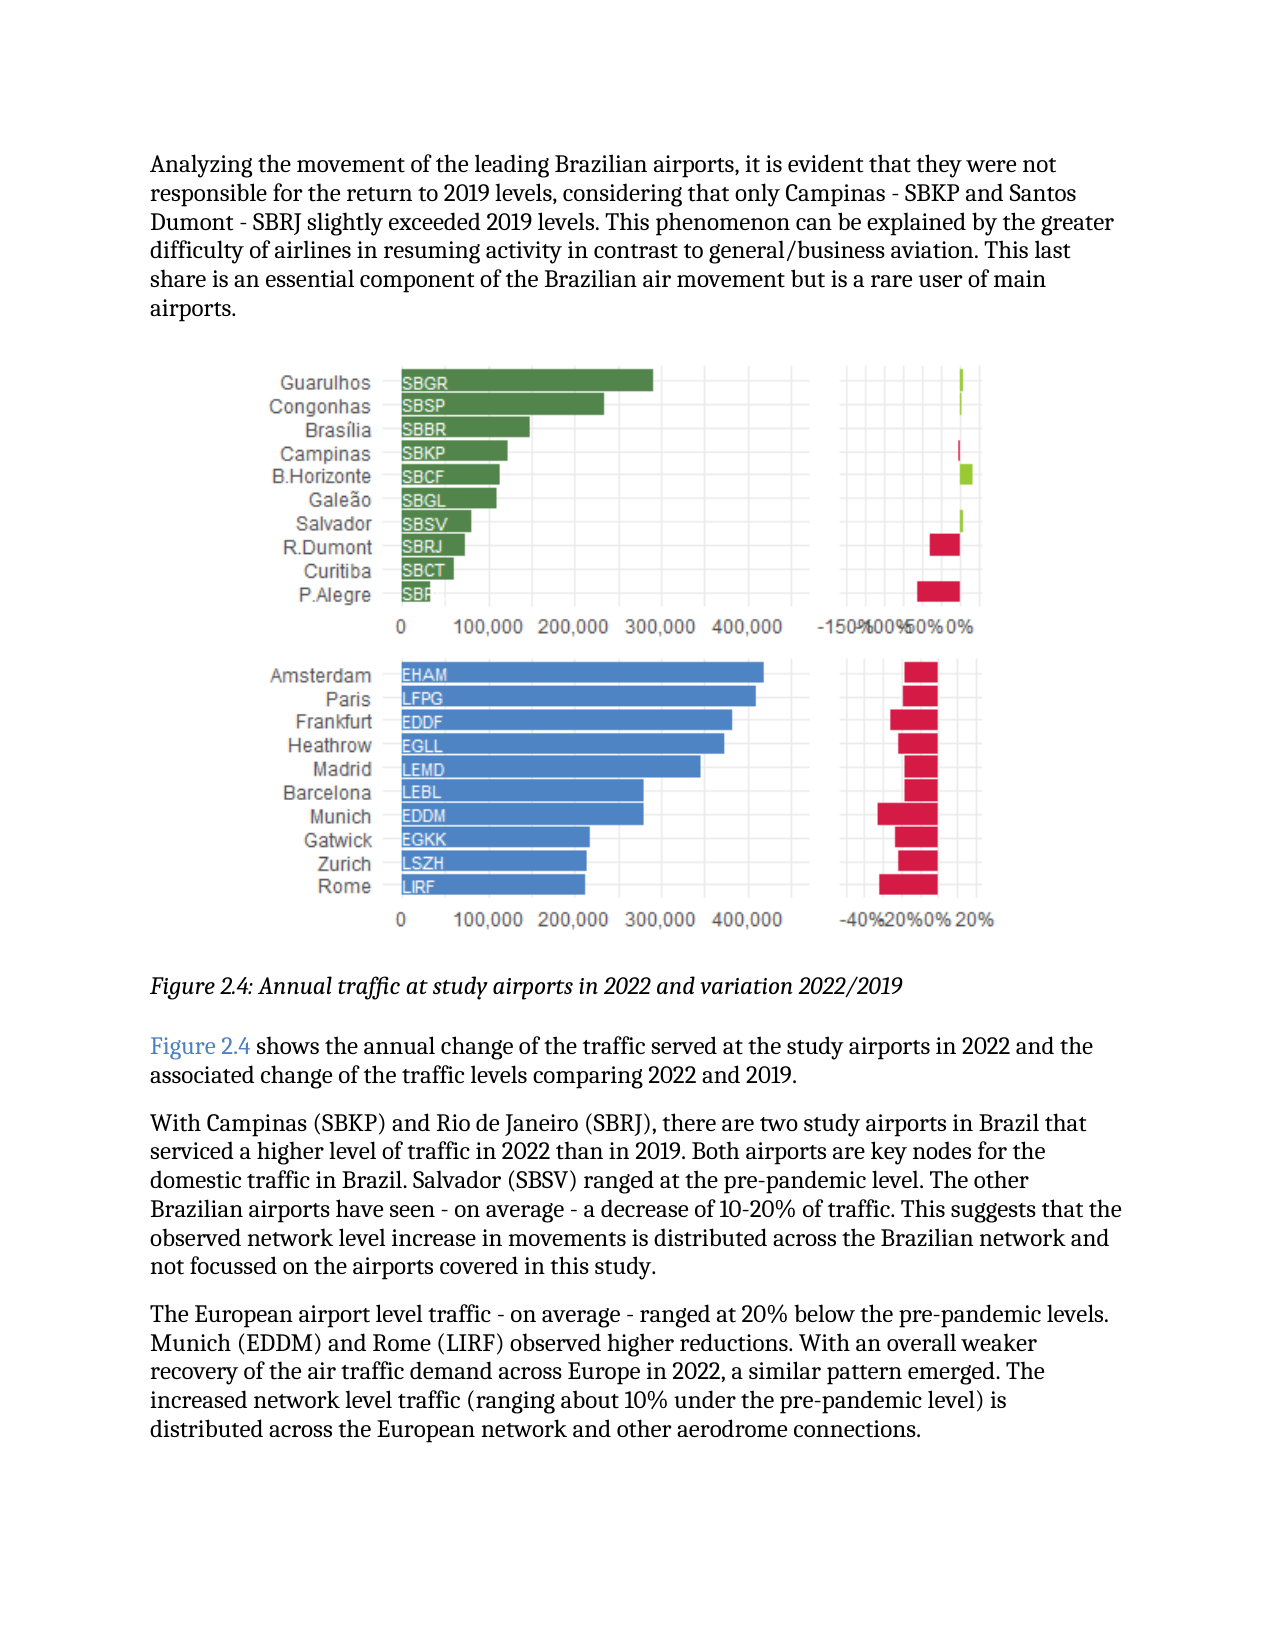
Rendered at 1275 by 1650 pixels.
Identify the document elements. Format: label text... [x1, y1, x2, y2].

picture [247, 345, 1006, 952]
text The European airport level traffic - on average - ranged at 20% below the pre-pandemic levels. Munich (EDDM) and Rome (LIRF) observed higher reductions. With an overall weaker recovery of the air traffic demand across Europe in 2022, a similar pattern emerged. The increased network level traffic (ranging about 10% under the pre-pandemic level) is distributed across the European network and other aerodrome connections. [150, 1300, 1125, 1443]
text Analyzing the movement of the leading Brazilian airports, it is evident that they were not responsible for the return to 2019 levels, considering that only Campinas - SBKP and Santos Dumont - SBRJ slightly exceeded 2019 levels. This phenomenon can be explained by the greater difficulty of airlines in resuming activity in contrast to general/business aviation. This last share is an essential component of the Brazilian air movement but is a rare user of main airports. [150, 150, 1125, 322]
table_header Figure 2.4: Annual traffic at study airports in 2022 and variation 2022/2019 [139, 341, 1114, 1013]
text With Campinas (SBKP) and Rio de Janeiro (SBRJ), there are two study airports in Brazil that serviced a higher level of traffic in 2022 than in 2019. Both airports are key nodes for the domestic traffic in Brazil. Salvador (SBSV) ranged at the pre-pandemic level. The other Brazilian airports have seen - on average - a decrease of 10-20% of traffic. This suggests that the observed network level increase in movements is distributed across the Brazilian network and not focussed on the airports covered in this study. [150, 1108, 1125, 1281]
text Figure 2.4 shows the annual change of the traffic served at the study airports in 2022 and the associated change of the traffic levels comparing 2022 and 2019. [150, 1032, 1125, 1090]
